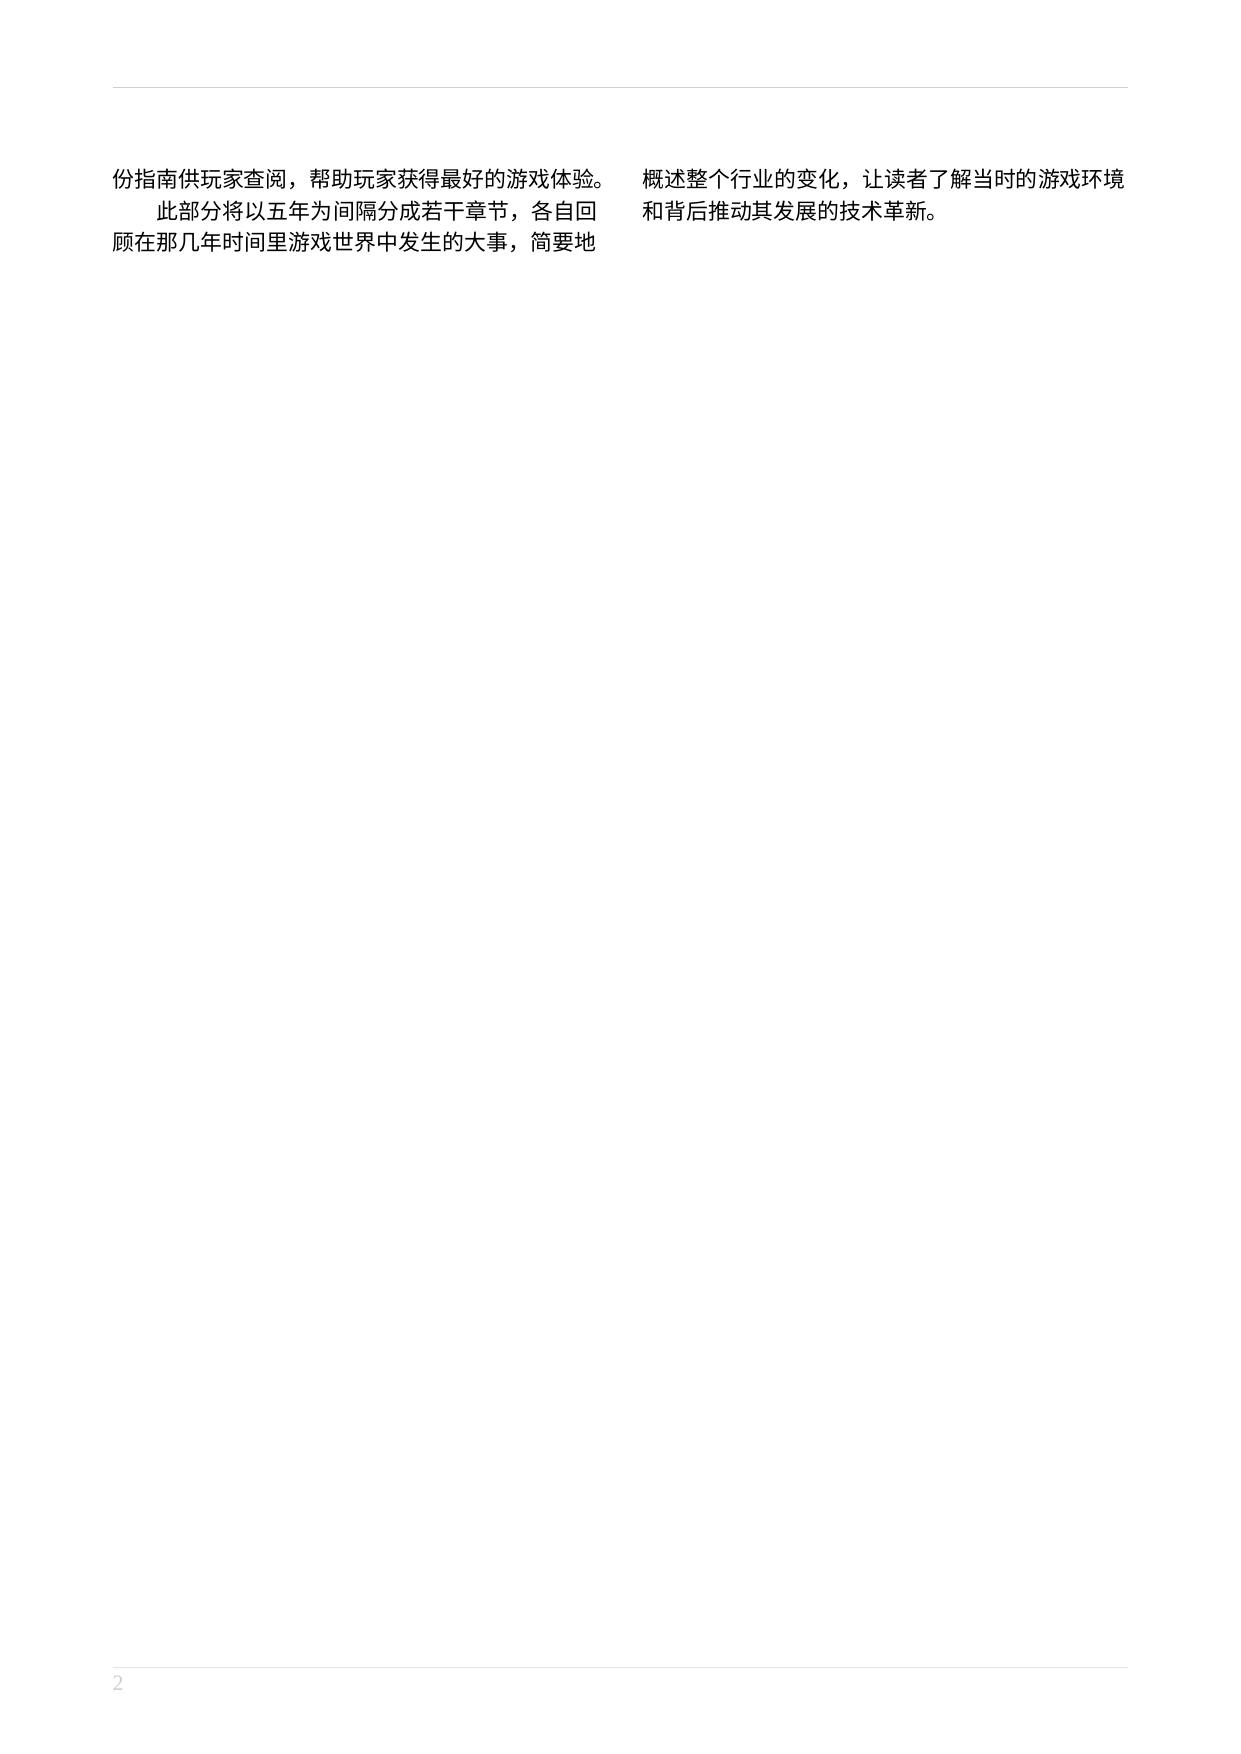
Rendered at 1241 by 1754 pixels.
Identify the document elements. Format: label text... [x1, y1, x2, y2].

text 此部分将以五年为间隔分成若干章节，各自回顾在那几年时间里游戏世界中发生的大事，简要地概述整个行业的变化，让读者了解当时的游戏环境和背后推动其发展的技术革新。 [642, 162, 1128, 225]
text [112, 162, 598, 194]
text 此部分将以五年为间隔分成若干章节，各自回顾在那几年时间里游戏世界中发生的大事，简要地概述整个行业的变化，让读者了解当时的游戏环境和背后推动其发展的技术革新。 [112, 194, 598, 257]
